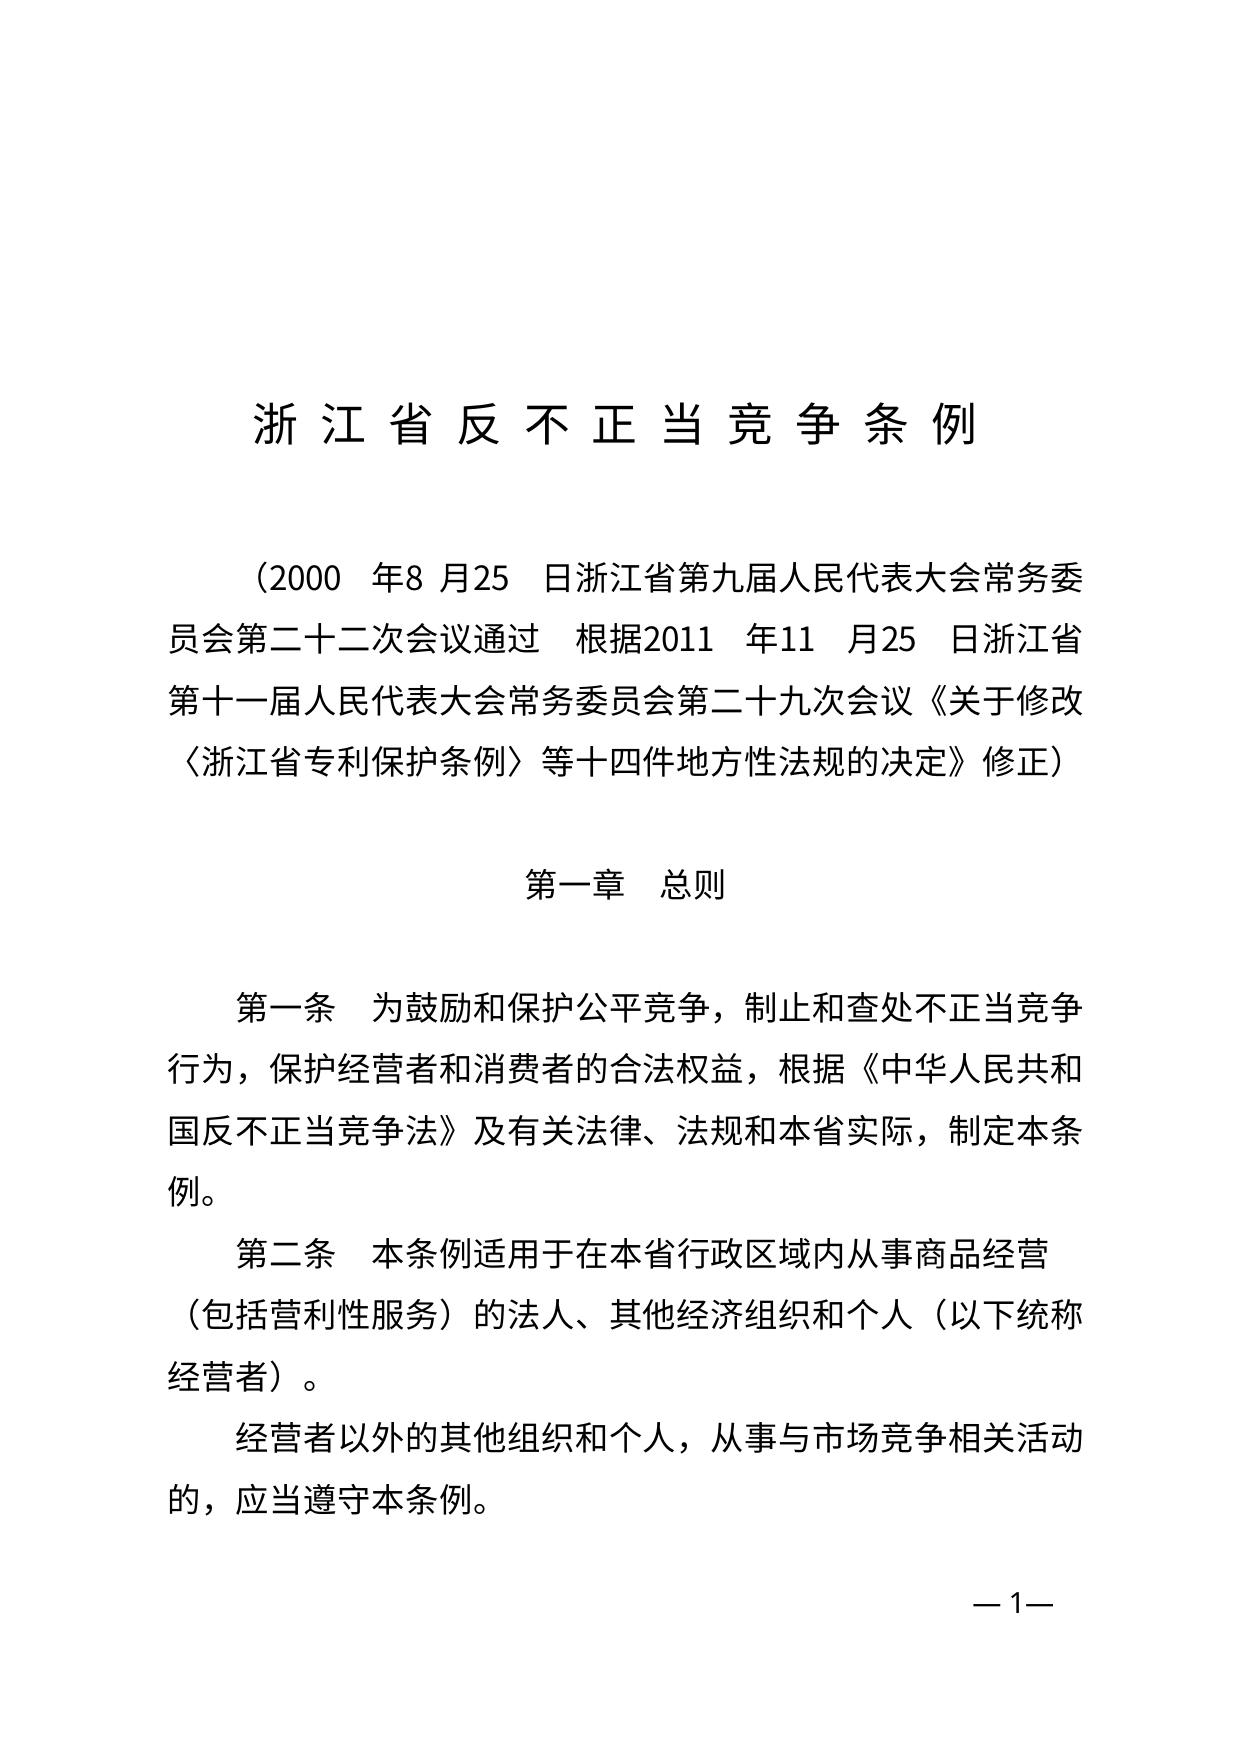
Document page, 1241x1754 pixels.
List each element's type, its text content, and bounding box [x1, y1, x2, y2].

text 浙江省反不正当竞争条例 [168, 361, 1084, 483]
text 第一章 总则 [168, 852, 1084, 914]
text 第二条 本条例适用于在本省行政区域内从事商品经营（包括营利性服务）的法人、其他经济组织和个人（以下统称经营者）。 [168, 1221, 1084, 1405]
text 第一条 为鼓励和保护公平竞争，制止和查处不正当竞争行为，保护经营者和消费者的合法权益，根据《中华人民共和国反不正当竞争法》及有关法律、法规和本省实际，制定本条例。 [168, 975, 1084, 1221]
text （2000年8月25日浙江省第九届人民代表大会常务委员会第二十二次会议通过 根据2011年11月25日浙江省第十一届人民代表大会常务委员会第二十九次会议《关于修改〈浙江省专利保护条例〉等十四件地方性法规的决定》修正） [168, 545, 1084, 791]
text 经营者以外的其他组织和个人，从事与市场竞争相关活动的，应当遵守本条例。 [168, 1405, 1084, 1528]
